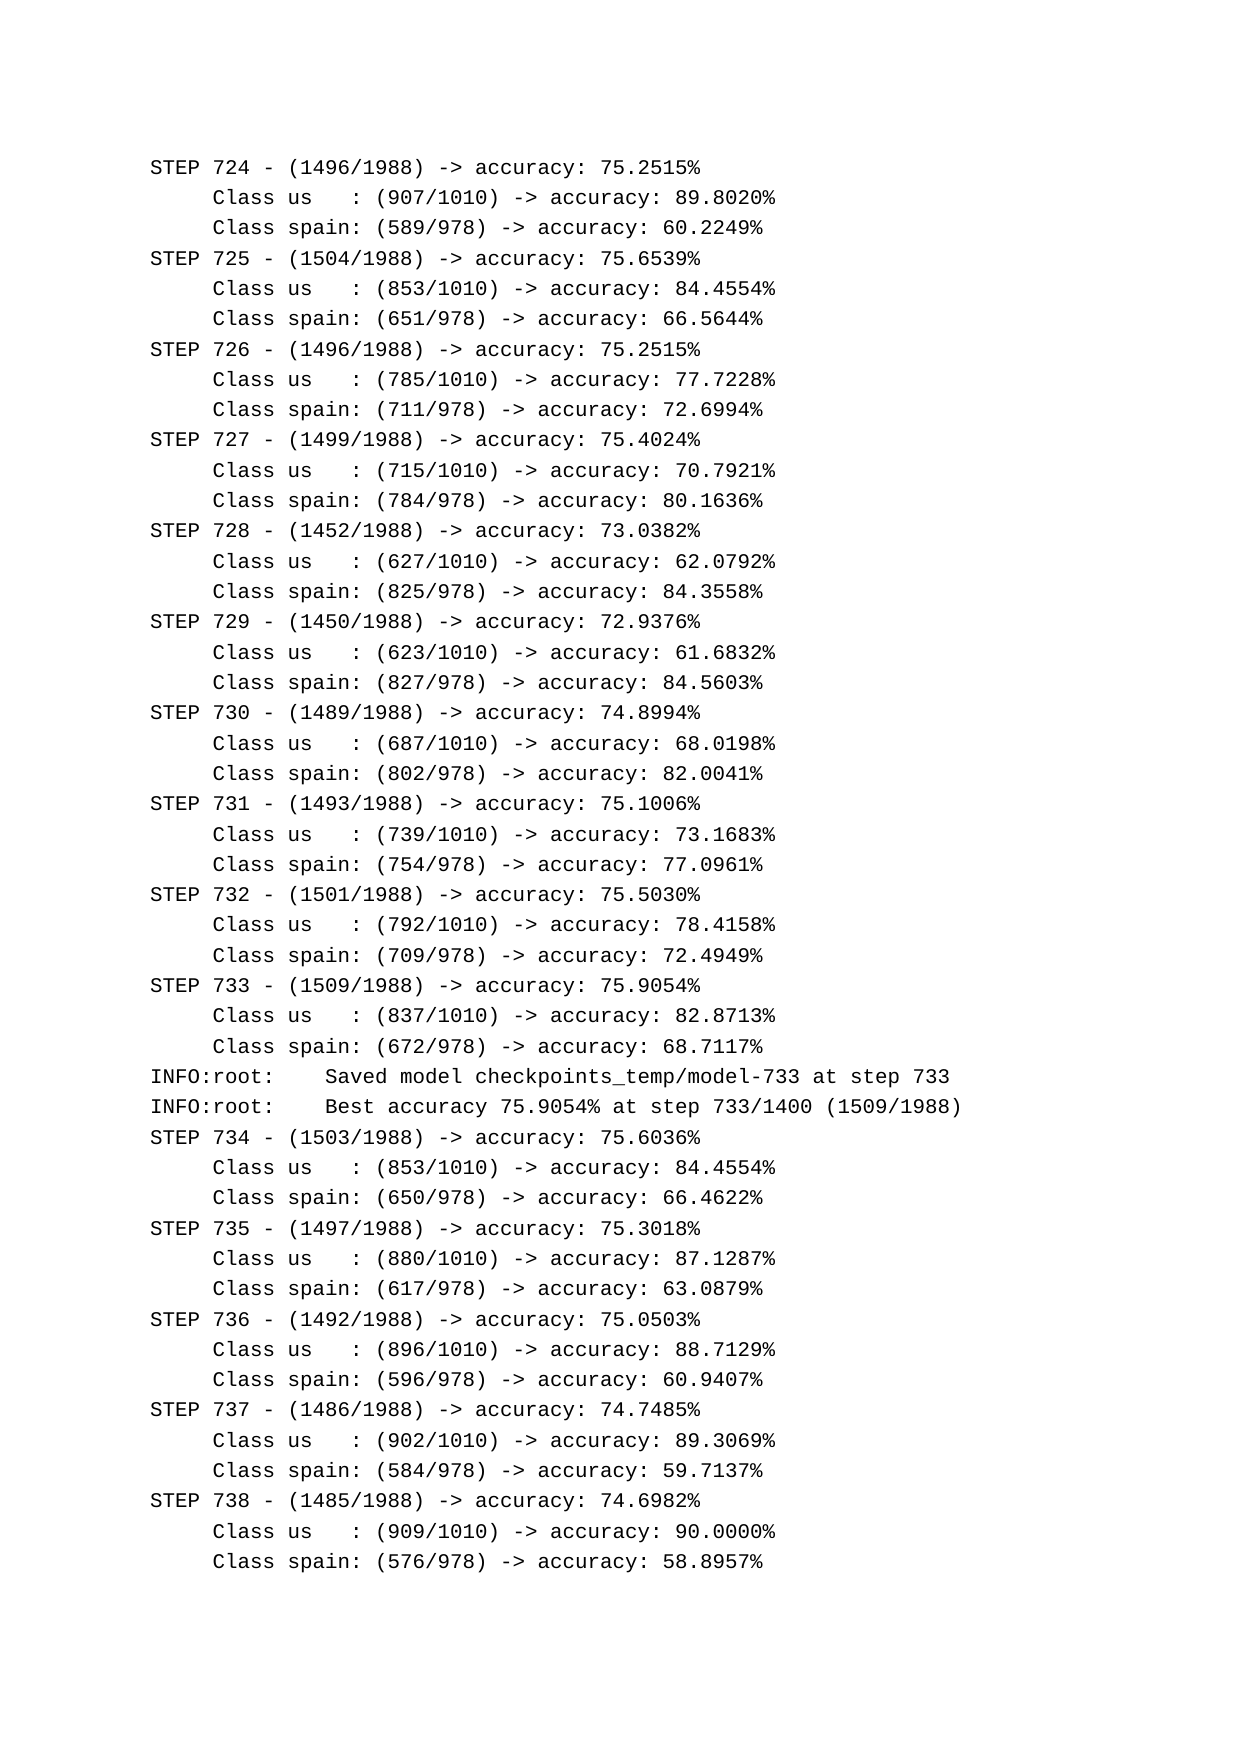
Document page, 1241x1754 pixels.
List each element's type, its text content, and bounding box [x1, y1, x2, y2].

text Class spain: (650/978) -> accuracy: 66.4622% [150, 1181, 1090, 1211]
text STEP 724 - (1496/1988) -> accuracy: 75.2515% [150, 150, 1090, 180]
text STEP 737 - (1486/1988) -> accuracy: 74.7485% [150, 1393, 1090, 1423]
text Class us : (687/1010) -> accuracy: 68.0198% [150, 726, 1090, 756]
text Class us : (853/1010) -> accuracy: 84.4554% [150, 1150, 1090, 1181]
text Class spain: (827/978) -> accuracy: 84.5603% [150, 665, 1090, 696]
text STEP 733 - (1509/1988) -> accuracy: 75.9054% [150, 968, 1090, 999]
text Class spain: (711/978) -> accuracy: 72.6994% [150, 392, 1090, 423]
text Class us : (902/1010) -> accuracy: 89.3069% [150, 1423, 1090, 1453]
text Class us : (792/1010) -> accuracy: 78.4158% [150, 908, 1090, 938]
text Class spain: (784/978) -> accuracy: 80.1636% [150, 483, 1090, 514]
text STEP 732 - (1501/1988) -> accuracy: 75.5030% [150, 877, 1090, 908]
text Class us : (896/1010) -> accuracy: 88.7129% [150, 1332, 1090, 1362]
text Class us : (837/1010) -> accuracy: 82.8713% [150, 999, 1090, 1029]
text Class us : (627/1010) -> accuracy: 62.0792% [150, 544, 1090, 574]
text STEP 735 - (1497/1988) -> accuracy: 75.3018% [150, 1211, 1090, 1241]
text Class us : (785/1010) -> accuracy: 77.7228% [150, 362, 1090, 392]
text STEP 734 - (1503/1988) -> accuracy: 75.6036% [150, 1120, 1090, 1150]
text STEP 726 - (1496/1988) -> accuracy: 75.2515% [150, 332, 1090, 362]
text STEP 725 - (1504/1988) -> accuracy: 75.6539% [150, 241, 1090, 271]
text INFO:root: Saved model checkpoints_temp/model-733 at step 733 [150, 1059, 1090, 1090]
text Class spain: (617/978) -> accuracy: 63.0879% [150, 1272, 1090, 1302]
text Class spain: (596/978) -> accuracy: 60.9407% [150, 1362, 1090, 1393]
text Class spain: (584/978) -> accuracy: 59.7137% [150, 1453, 1090, 1484]
text Class spain: (651/978) -> accuracy: 66.5644% [150, 302, 1090, 332]
text Class us : (880/1010) -> accuracy: 87.1287% [150, 1241, 1090, 1272]
text STEP 738 - (1485/1988) -> accuracy: 74.6982% [150, 1484, 1090, 1514]
text STEP 729 - (1450/1988) -> accuracy: 72.9376% [150, 605, 1090, 635]
text Class spain: (825/978) -> accuracy: 84.3558% [150, 574, 1090, 605]
text Class spain: (754/978) -> accuracy: 77.0961% [150, 847, 1090, 877]
text Class spain: (672/978) -> accuracy: 68.7117% [150, 1029, 1090, 1059]
text Class spain: (709/978) -> accuracy: 72.4949% [150, 938, 1090, 968]
text Class us : (907/1010) -> accuracy: 89.8020% [150, 180, 1090, 211]
text Class us : (909/1010) -> accuracy: 90.0000% [150, 1514, 1090, 1544]
text Class spain: (576/978) -> accuracy: 58.8957% [150, 1544, 1090, 1575]
text Class us : (715/1010) -> accuracy: 70.7921% [150, 453, 1090, 483]
text Class us : (623/1010) -> accuracy: 61.6832% [150, 635, 1090, 665]
text Class spain: (589/978) -> accuracy: 60.2249% [150, 211, 1090, 241]
text STEP 731 - (1493/1988) -> accuracy: 75.1006% [150, 787, 1090, 817]
text Class us : (853/1010) -> accuracy: 84.4554% [150, 271, 1090, 302]
text STEP 736 - (1492/1988) -> accuracy: 75.0503% [150, 1302, 1090, 1332]
text INFO:root: Best accuracy 75.9054% at step 733/1400 (1509/1988) [150, 1090, 1090, 1120]
text Class spain: (802/978) -> accuracy: 82.0041% [150, 756, 1090, 787]
text STEP 730 - (1489/1988) -> accuracy: 74.8994% [150, 696, 1090, 726]
text STEP 728 - (1452/1988) -> accuracy: 73.0382% [150, 514, 1090, 544]
text Class us : (739/1010) -> accuracy: 73.1683% [150, 817, 1090, 847]
text STEP 727 - (1499/1988) -> accuracy: 75.4024% [150, 423, 1090, 453]
